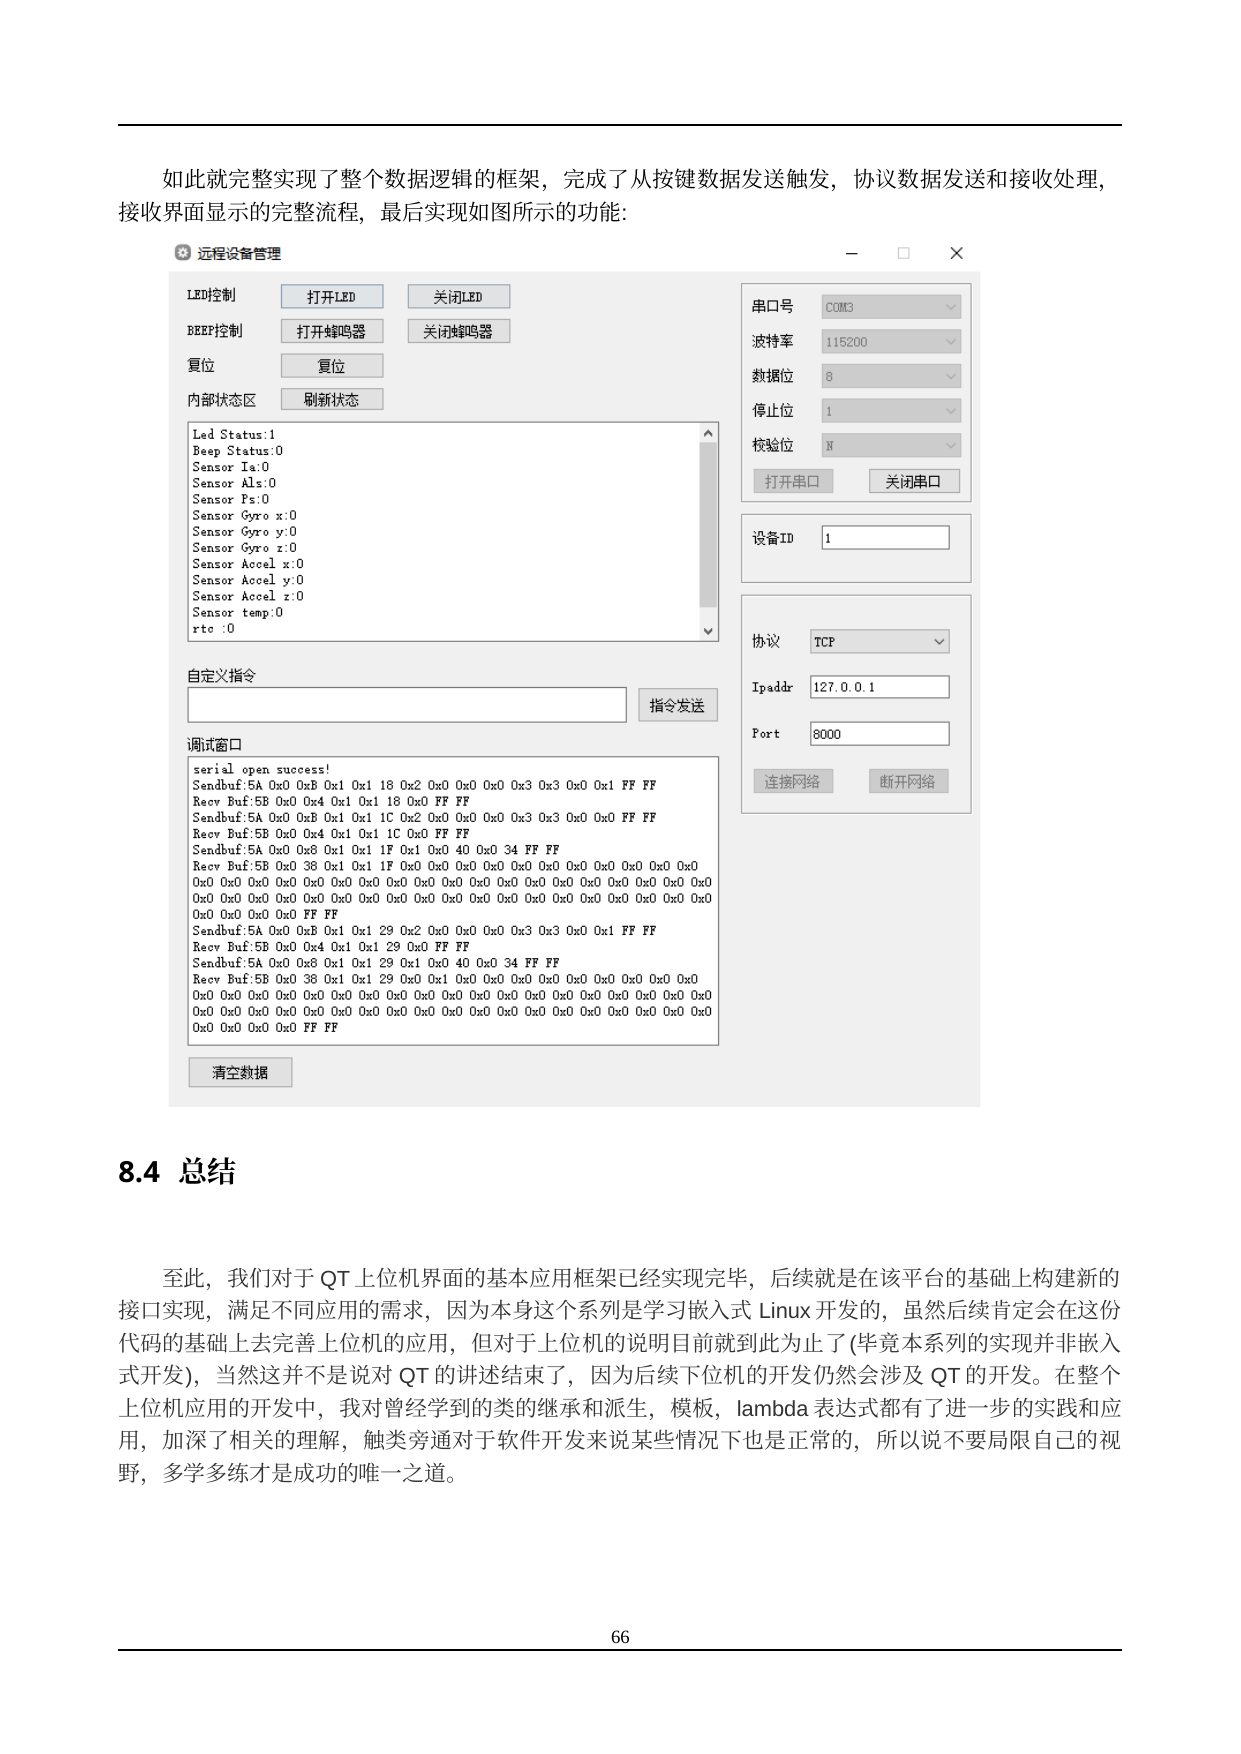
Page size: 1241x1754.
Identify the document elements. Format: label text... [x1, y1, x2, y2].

picture [168, 237, 981, 1107]
text 至此，我们对于QT上位机界面的基本应用框架已经实现完毕，后续就是在该平台的基础上构建新的接口实现，满足不同应用的需求，因为本身这个系列是学习嵌入式Linux开发的，虽然后续肯定会在这份代码的基础上去完善上位机的应用，但对于上位机的说明目前就到此为止了(毕竟本系列的实现并非嵌入式开发)，当然这并不是说对QT的讲述结束了，因为后续下位机的开发仍然会涉及QT的开发。在整个上位机应用的开发中，我对曾经学到的类的继承和派生，模板，lambda表达式都有了进一步的实践和应用，加深了相关的理解，触类旁通对于软件开发来说某些情况下也是正常的，所以说不要局限自己的视野，多学多练才是成功的唯一之道。 [118, 1356, 1122, 1396]
subtitle 总结 [118, 1138, 1122, 1203]
text 至此，我们对于QT上位机界面的基本应用框架已经实现完毕，后续就是在该平台的基础上构建新的接口实现，满足不同应用的需求，因为本身这个系列是学习嵌入式Linux开发的，虽然后续肯定会在这份代码的基础上去完善上位机的应用，但对于上位机的说明目前就到此为止了(毕竟本系列的实现并非嵌入式开发)，当然这并不是说对QT的讲述结束了，因为后续下位机的开发仍然会涉及QT的开发。在整个上位机应用的开发中，我对曾经学到的类的继承和派生，模板，lambda表达式都有了进一步的实践和应用，加深了相关的理解，触类旁通对于软件开发来说某些情况下也是正常的，所以说不要局限自己的视野，多学多练才是成功的唯一之道。 [118, 1261, 1122, 1331]
text 如此就完整实现了整个数据逻辑的框架，完成了从按键数据发送触发，协议数据发送和接收处理，接收界面显示的完整流程，最后实现如图所示的功能: [118, 162, 1122, 227]
